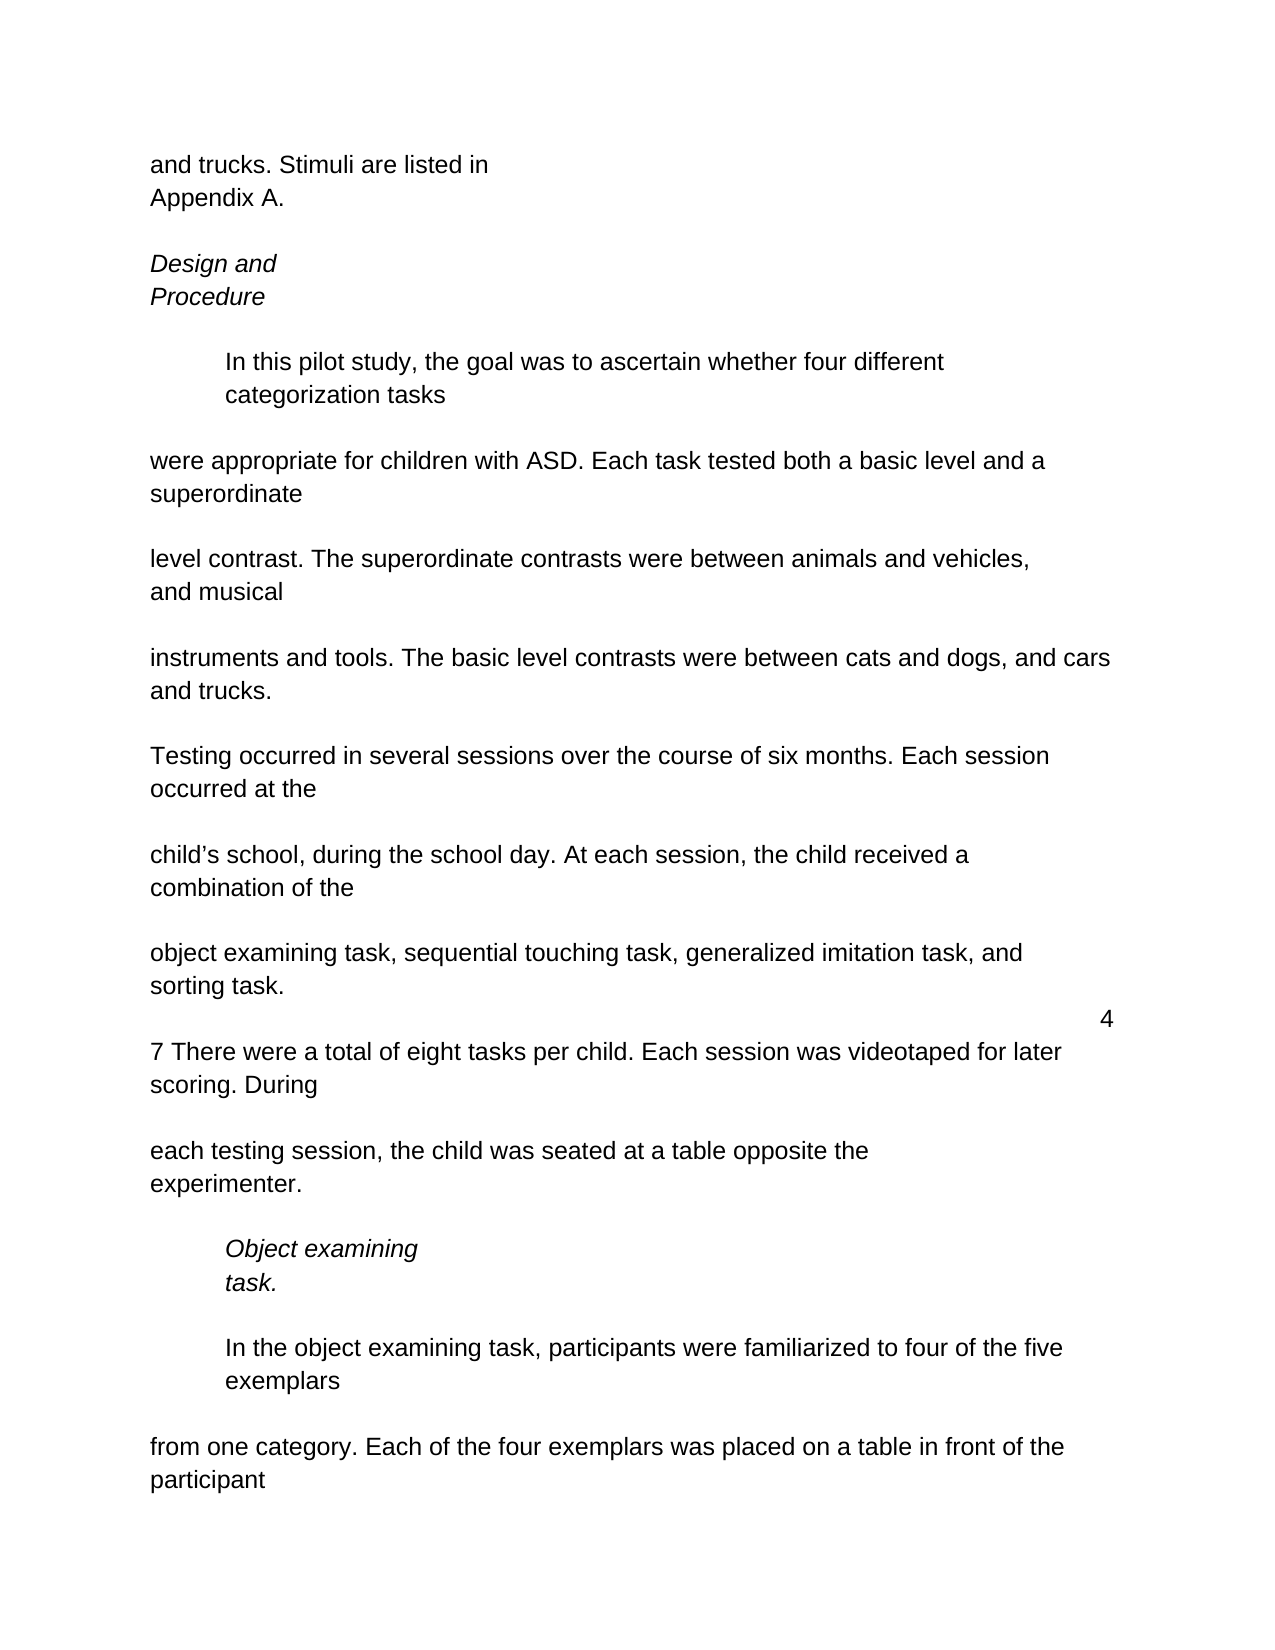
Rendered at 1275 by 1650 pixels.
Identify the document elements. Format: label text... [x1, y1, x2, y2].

text child’s school, during the school day. At each session, the child received a combination of the [150, 840, 1088, 902]
text instruments and tools. The basic level contrasts were between cats and dogs, and cars and trucks. [150, 643, 1119, 704]
text level contrast. The superordinate contrasts were between animals and vehicles, and musical [150, 544, 1064, 606]
text each testing session, the child was seated at a table opposite the experimenter. [150, 1136, 929, 1198]
text In the object examining task, participants were familiarized to four of the five exemplars [225, 1333, 1111, 1395]
text were appropriate for children with ASD. Each task tested both a basic level and a superordinate [150, 446, 1106, 507]
text object examining task, sequential touching task, generalized imitation task, and sorting task. [150, 938, 1072, 1000]
text 47 There were a total of eight tasks per child. Each session was videotaped for later scoring. During [150, 1004, 1125, 1099]
text In this pilot study, the goal was to ascertain whether four different categorization tasks [225, 347, 1090, 409]
text Testing occurred in several sessions over the course of six months. Each session occurred at the [150, 741, 1107, 803]
text Object examining task. [225, 1234, 455, 1296]
text Design and Procedure [150, 248, 376, 310]
text from one category. Each of the four exemplars was placed on a table in front of the participant [150, 1432, 1094, 1493]
text and trucks. Stimuli are listed in Appendix A. [150, 150, 598, 212]
